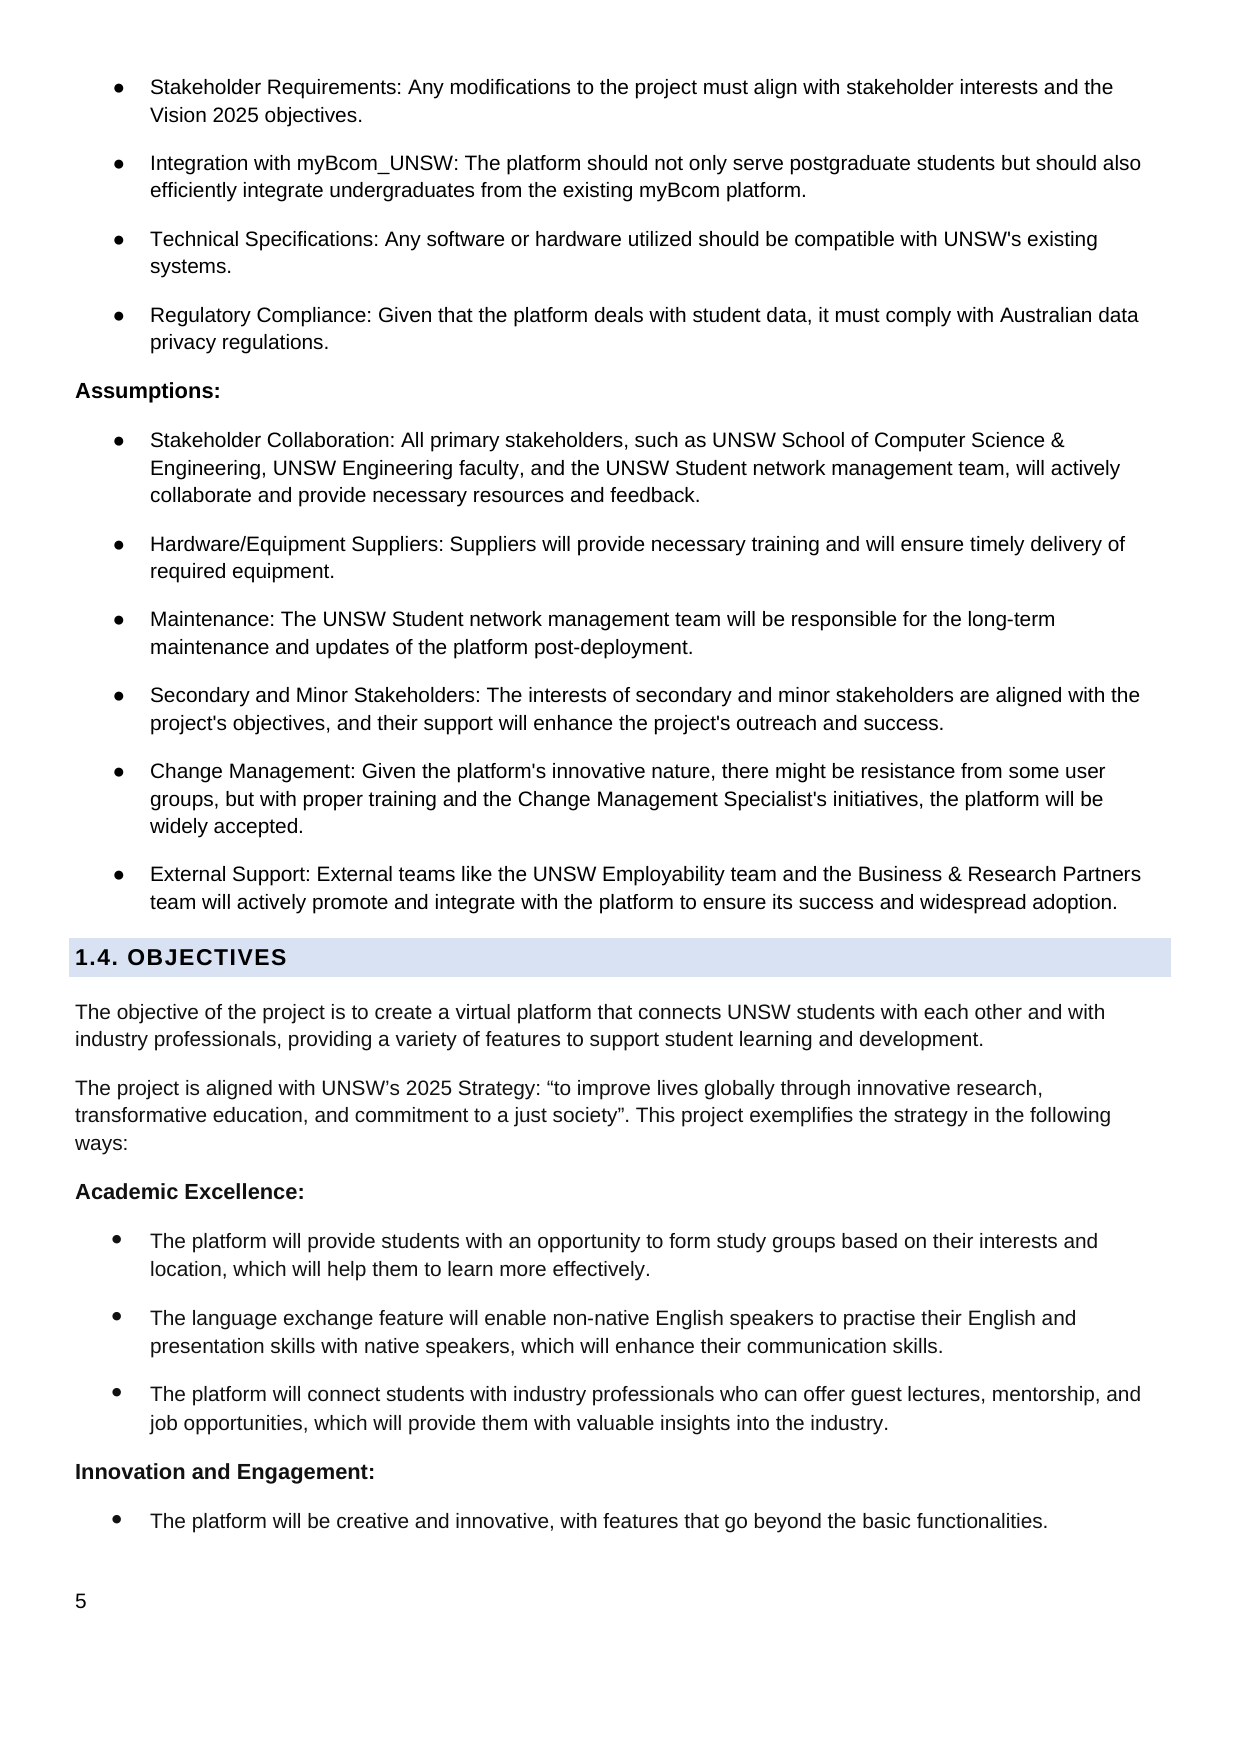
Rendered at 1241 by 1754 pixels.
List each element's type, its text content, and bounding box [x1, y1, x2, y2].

list Change Management: Given the platform's innovative nature, there might be resistance from some user groups, but with proper training and the Change Management Specialist's initiatives, the platform will be widely accepted. [112, 759, 1165, 838]
list Hardware/Equipment Suppliers: Suppliers will provide necessary training and will ensure timely delivery of required equipment. [112, 531, 1165, 583]
text The objective of the project is to create a virtual platform that connects UNSW students with each other and with industry professionals, providing a variety of features to support student learning and development. [75, 999, 1165, 1051]
text Assumptions: [75, 378, 1165, 403]
list Stakeholder Collaboration: All primary stakeholders, such as UNSW School of Computer Science & Engineering, UNSW Engineering faculty, and the UNSW Student network management team, will actively collaborate and provide necessary resources and feedback. [112, 428, 1165, 507]
list Regulatory Compliance: Given that the platform deals with student data, it must comply with Australian data privacy regulations. [112, 302, 1165, 354]
list Technical Specifications: Any software or hardware utilized should be compatible with UNSW's existing systems. [112, 227, 1165, 278]
list Integration with myBcom_UNSW: The platform should not only serve postgraduate students but should also efficiently integrate undergraduates from the existing myBcom platform. [112, 151, 1165, 202]
list Maintenance: The UNSW Student network management team will be responsible for the long-term maintenance and updates of the platform post-deployment. [112, 607, 1165, 659]
text The project is aligned with UNSW’s 2025 Strategy: “to improve lives globally through innovative research, transformative education, and commitment to a just society”. This project exemplifies the strategy in the following ways: [75, 1075, 1165, 1154]
list The platform will be creative and innovative, with features that go beyond the basic functionalities. [112, 1509, 1165, 1534]
text Innovation and Engagement: [75, 1459, 1165, 1484]
list Secondary and Minor Stakeholders: The interests of secondary and minor stakeholders are aligned with the project's objectives, and their support will enhance the project's outreach and success. [112, 683, 1165, 734]
subtitle 1.4. Objectives [75, 944, 1165, 971]
list Stakeholder Requirements: Any modifications to the project must align with stakeholder interests and the Vision 2025 objectives. [112, 75, 1165, 126]
list The language exchange feature will enable non-native English speakers to practise their English and presentation skills with native speakers, which will enhance their communication skills. [112, 1305, 1165, 1358]
list The platform will provide students with an opportunity to form study groups based on their interests and location, which will help them to learn more effectively. [112, 1228, 1165, 1281]
list External Support: External teams like the UNSW Employability team and the Business & Research Partners team will actively promote and integrate with the platform to ensure its success and widespread adoption. [112, 862, 1165, 914]
list The platform will connect students with industry professionals who can offer guest lectures, mentorship, and job opportunities, which will provide them with valuable insights into the industry. [112, 1382, 1165, 1435]
text Academic Excellence: [75, 1179, 1165, 1204]
